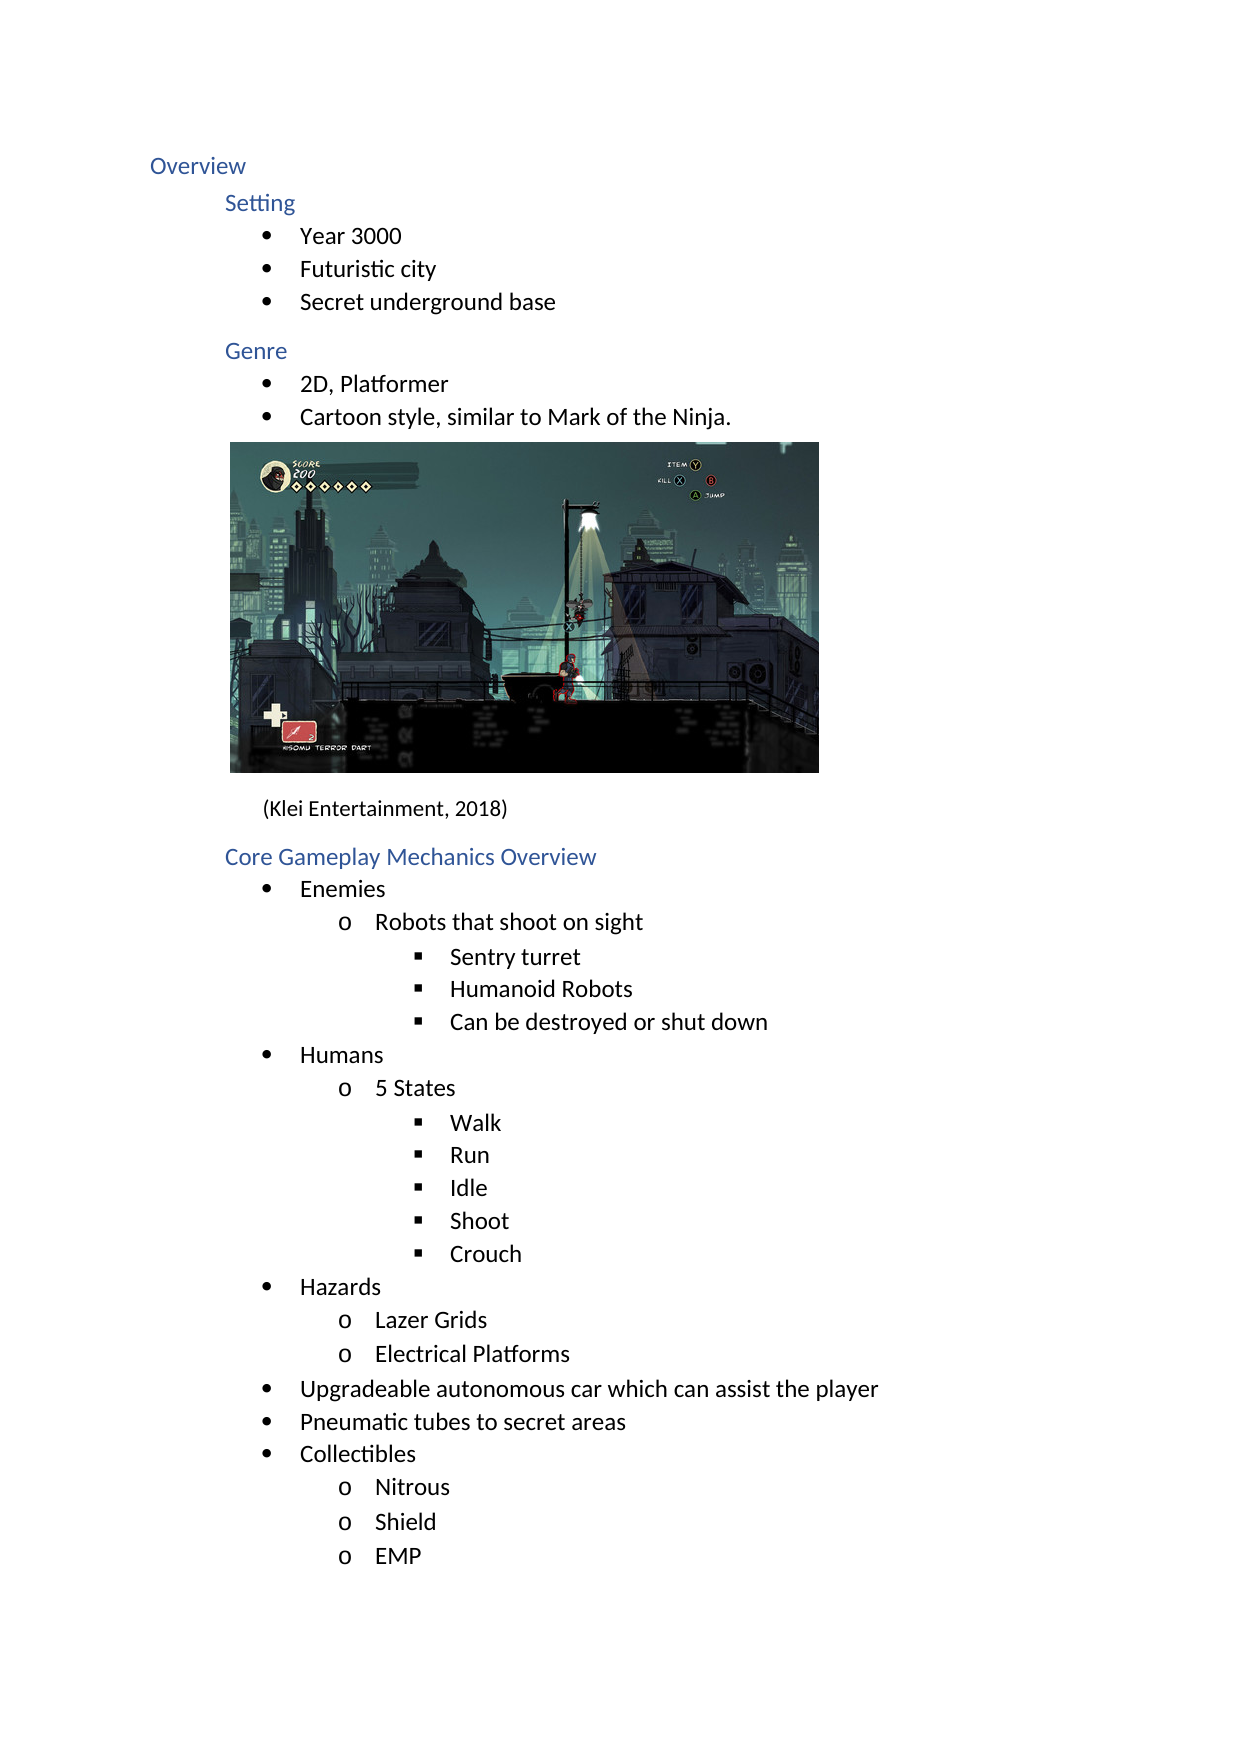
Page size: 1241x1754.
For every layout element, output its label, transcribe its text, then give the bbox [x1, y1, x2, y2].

list Run [412, 1139, 1090, 1170]
subtitle Core Gameplay Mechanics Overview [150, 841, 1090, 871]
list Can be destroyed or shut down [412, 1007, 1090, 1037]
list Walk [412, 1107, 1090, 1137]
list 5 States [337, 1072, 1090, 1104]
subtitle Genre [225, 335, 1090, 366]
list Collectibles [262, 1438, 1090, 1469]
list Humanoid Robots [412, 974, 1090, 1004]
list Robots that shoot on sight [337, 906, 1090, 938]
list Lazer Grids [337, 1304, 1090, 1336]
list 2D, Platformer [262, 368, 1090, 399]
list Enemies [262, 873, 1090, 904]
list Idle [412, 1172, 1090, 1203]
list Secret underground base [262, 286, 1090, 316]
list Futuristic city [262, 253, 1090, 283]
subtitle Overview [150, 150, 1090, 181]
subtitle Setting [150, 187, 1090, 218]
list Nitrous [337, 1471, 1090, 1503]
list Shield [337, 1506, 1090, 1537]
list Crouch [412, 1238, 1090, 1269]
list Upgradeable autonomous car which can assist the player [262, 1373, 1090, 1403]
list Cartoon style, similar to Mark of the Ninja. [262, 401, 1090, 432]
picture [230, 442, 819, 773]
list Shoot [412, 1205, 1090, 1236]
list Hazards [262, 1271, 1090, 1302]
list Year 3000 [262, 220, 1090, 251]
list Pneumatic tubes to secret areas [262, 1406, 1090, 1436]
list EMP [337, 1540, 1090, 1572]
list Sentry turret [412, 941, 1090, 971]
list Electrical Platforms [337, 1338, 1090, 1370]
list Humans [262, 1039, 1090, 1070]
